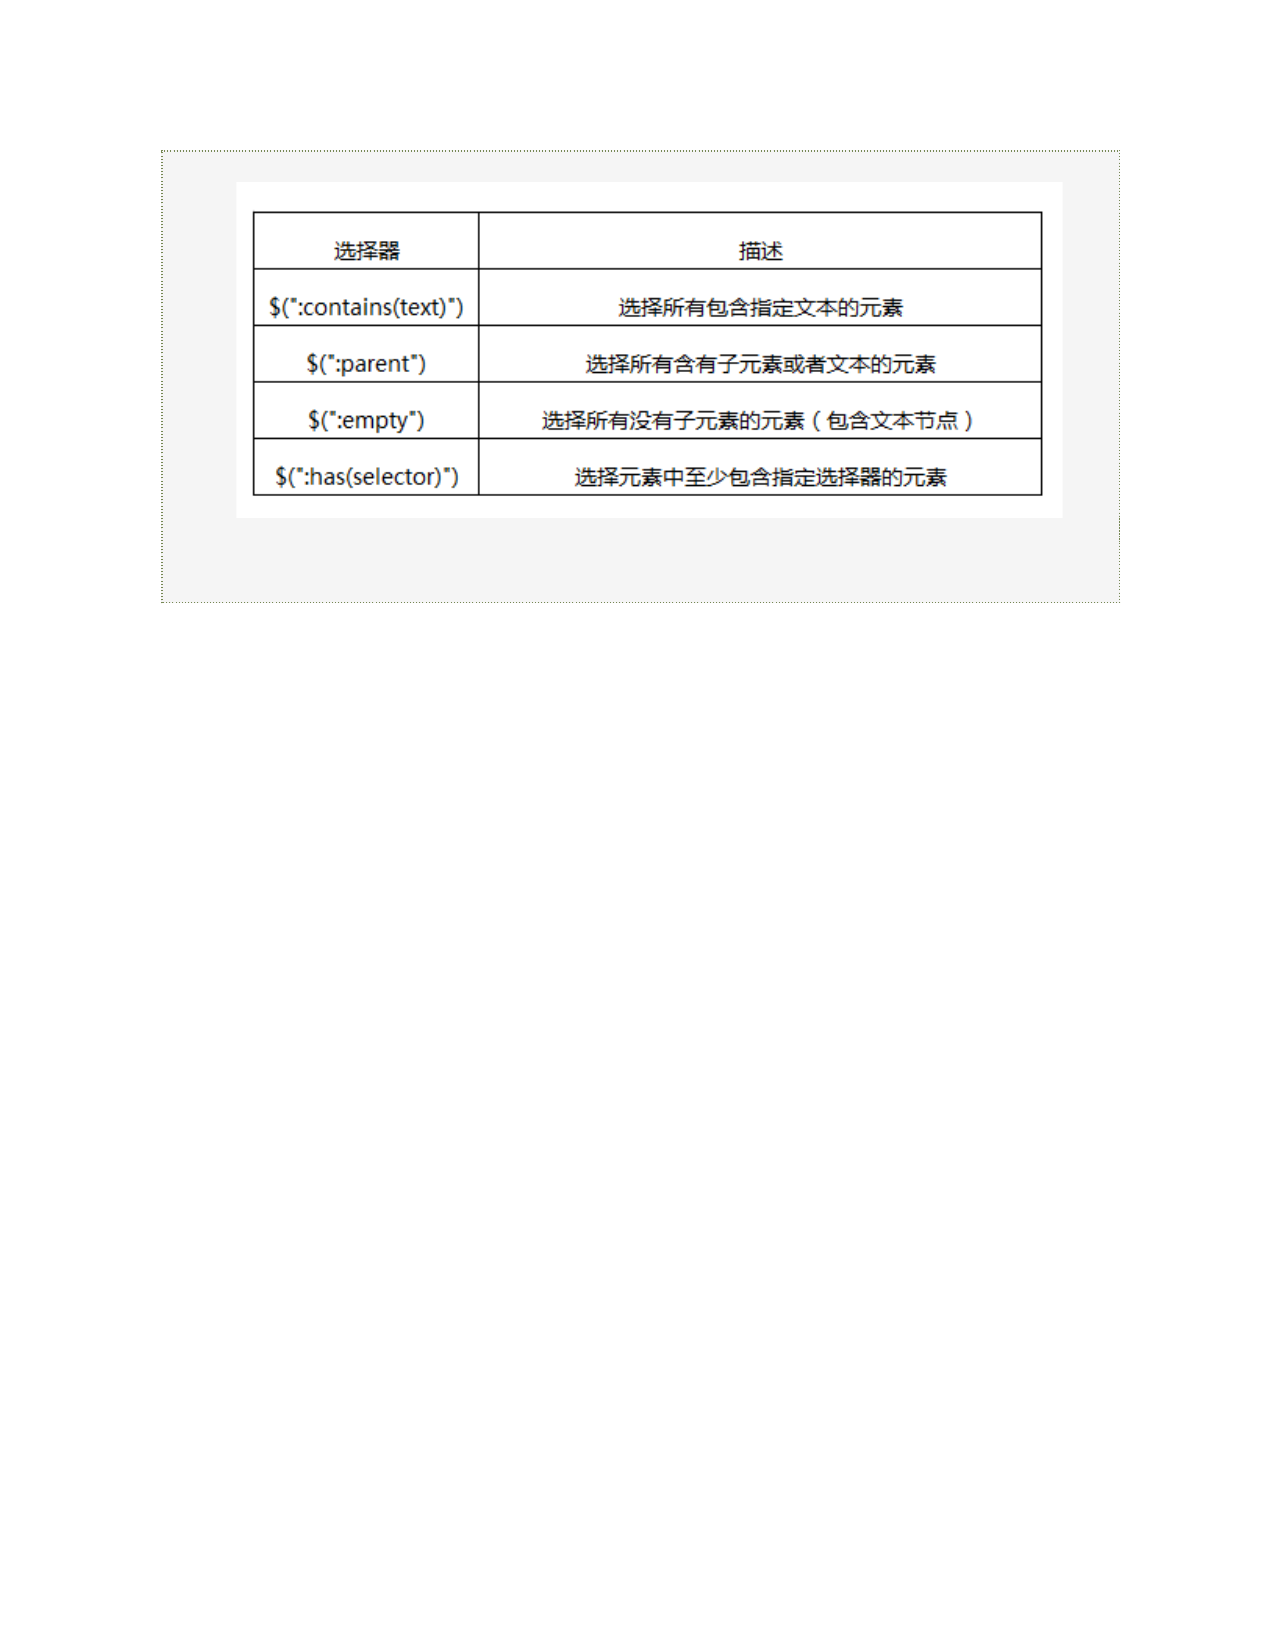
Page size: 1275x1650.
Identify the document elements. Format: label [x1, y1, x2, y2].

picture [236, 182, 1063, 518]
